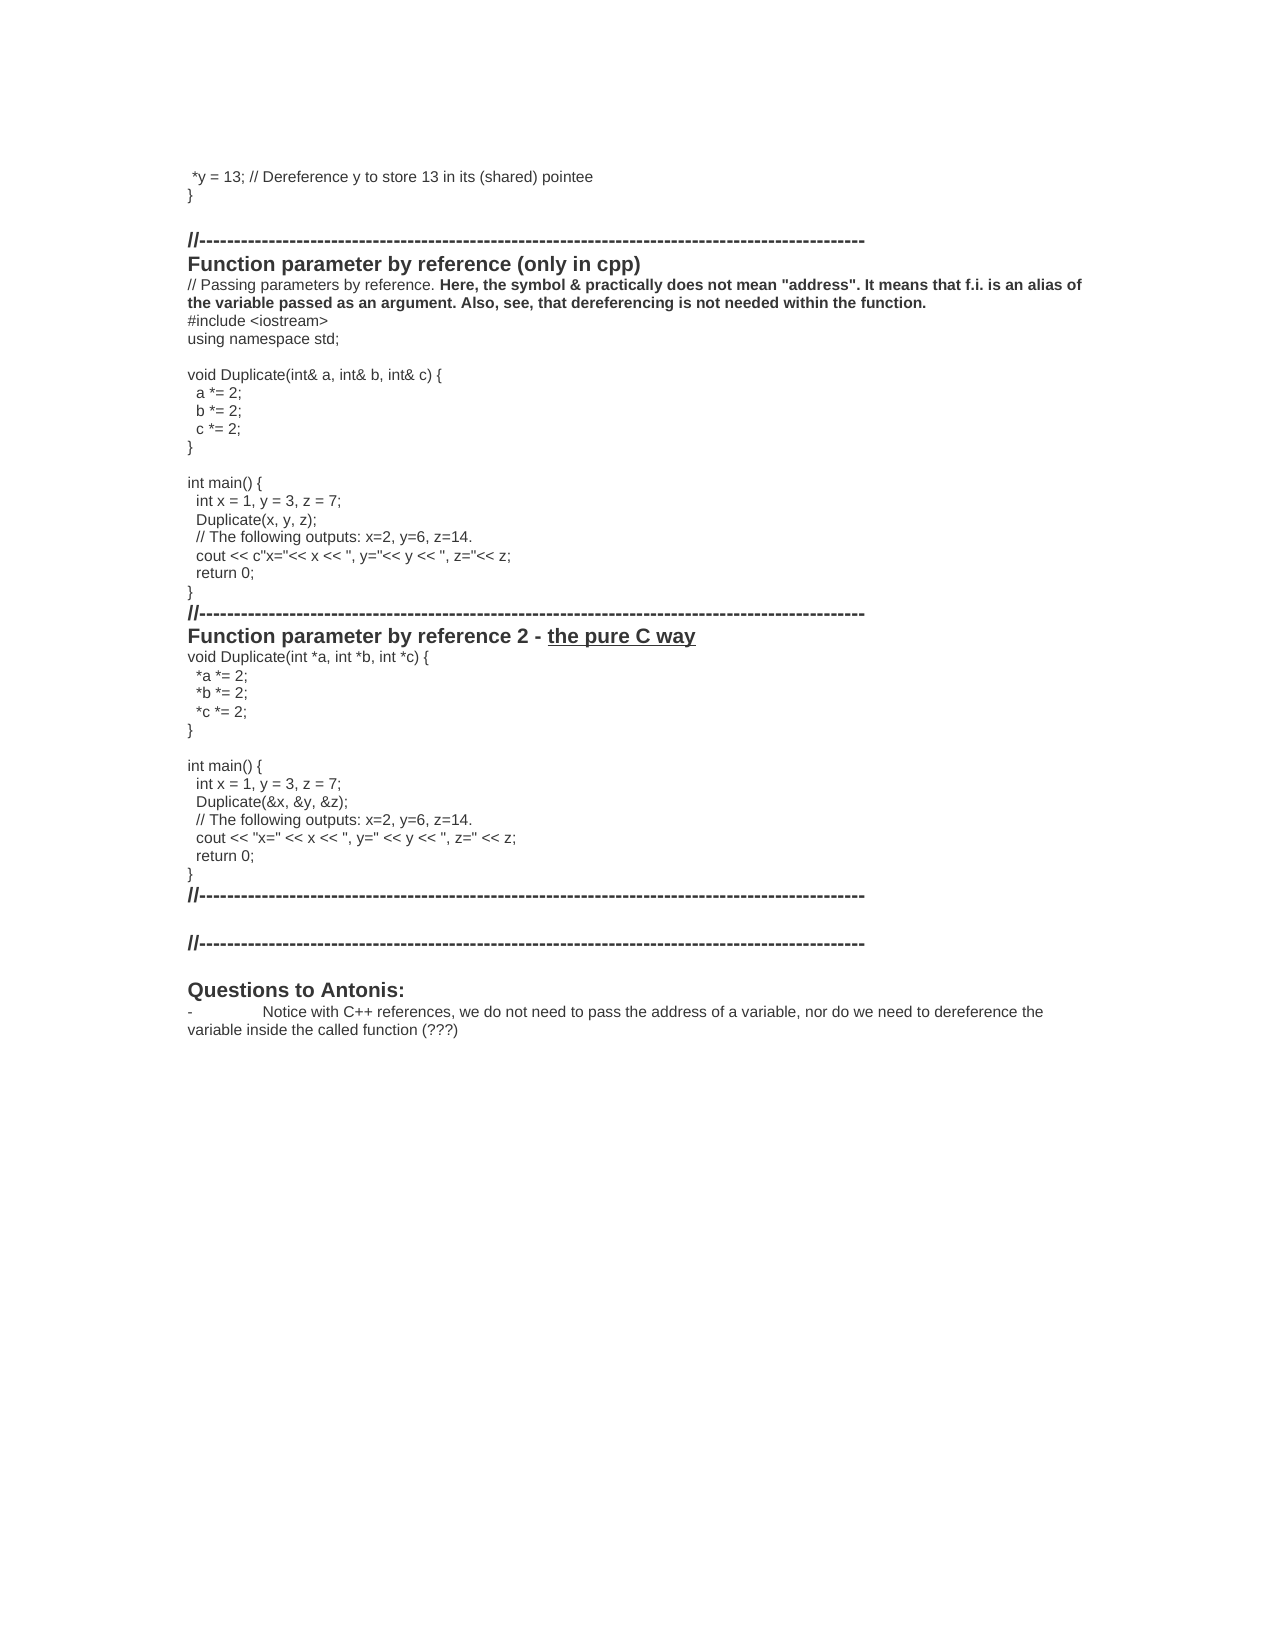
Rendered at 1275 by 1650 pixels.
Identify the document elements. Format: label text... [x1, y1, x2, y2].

text // The following outputs: x=2, y=6, z=14. [187, 810, 1087, 828]
text Function parameter by reference 2 - the pure C way [187, 624, 1087, 648]
text } [187, 438, 1087, 456]
text Function parameter by reference (only in cpp) [187, 252, 1087, 276]
text int x = 1, y = 3, z = 7; [187, 774, 1087, 792]
text #include <iostream> [187, 312, 1087, 330]
text cout << c"x="<< x << ", y="<< y << ", z="<< z; [187, 546, 1087, 564]
text Duplicate(&x, &y, &z); [187, 792, 1087, 810]
text Questions to Antonis: [187, 978, 1087, 1002]
text *c *= 2; [187, 702, 1087, 720]
text //------------------------------------------------------------------------------------------------ [187, 228, 1087, 252]
text void Duplicate(int *a, int *b, int *c) { [187, 648, 1087, 666]
text //------------------------------------------------------------------------------------------------ [187, 882, 1087, 906]
text *b *= 2; [187, 684, 1087, 702]
text b *= 2; [187, 402, 1087, 420]
text int main() { [187, 756, 1087, 774]
text int main() { [187, 474, 1087, 492]
text // Passing parameters by reference. Here, the symbol & practically does not mean "address". It means that f.i. is an alias of the variable passed as an argument. Also, see, that dereferencing is not needed within the function. [187, 276, 1087, 312]
text *y = 13; // Dereference y to store 13 in its (shared) pointee [187, 168, 1087, 186]
text } [187, 186, 1087, 204]
text a *= 2; [187, 384, 1087, 402]
text //------------------------------------------------------------------------------------------------ [187, 930, 1087, 954]
text //------------------------------------------------------------------------------------------------ [187, 600, 1087, 624]
text } [187, 582, 1087, 600]
text int x = 1, y = 3, z = 7; [187, 492, 1087, 510]
text Duplicate(x, y, z); [187, 510, 1087, 528]
text // The following outputs: x=2, y=6, z=14. [187, 528, 1087, 546]
text *a *= 2; [187, 666, 1087, 684]
text return 0; [187, 564, 1087, 582]
text return 0; [187, 846, 1087, 864]
list Notice with C++ references, we do not need to pass the address of a variable, nor do we need to dereference the variable inside the called function (???) [187, 1002, 1087, 1038]
text c *= 2; [187, 420, 1087, 438]
text } [187, 720, 1087, 738]
text void Duplicate(int& a, int& b, int& c) { [187, 366, 1087, 384]
text cout << "x=" << x << ", y=" << y << ", z=" << z; [187, 828, 1087, 846]
text using namespace std; [187, 330, 1087, 348]
text } [187, 864, 1087, 882]
